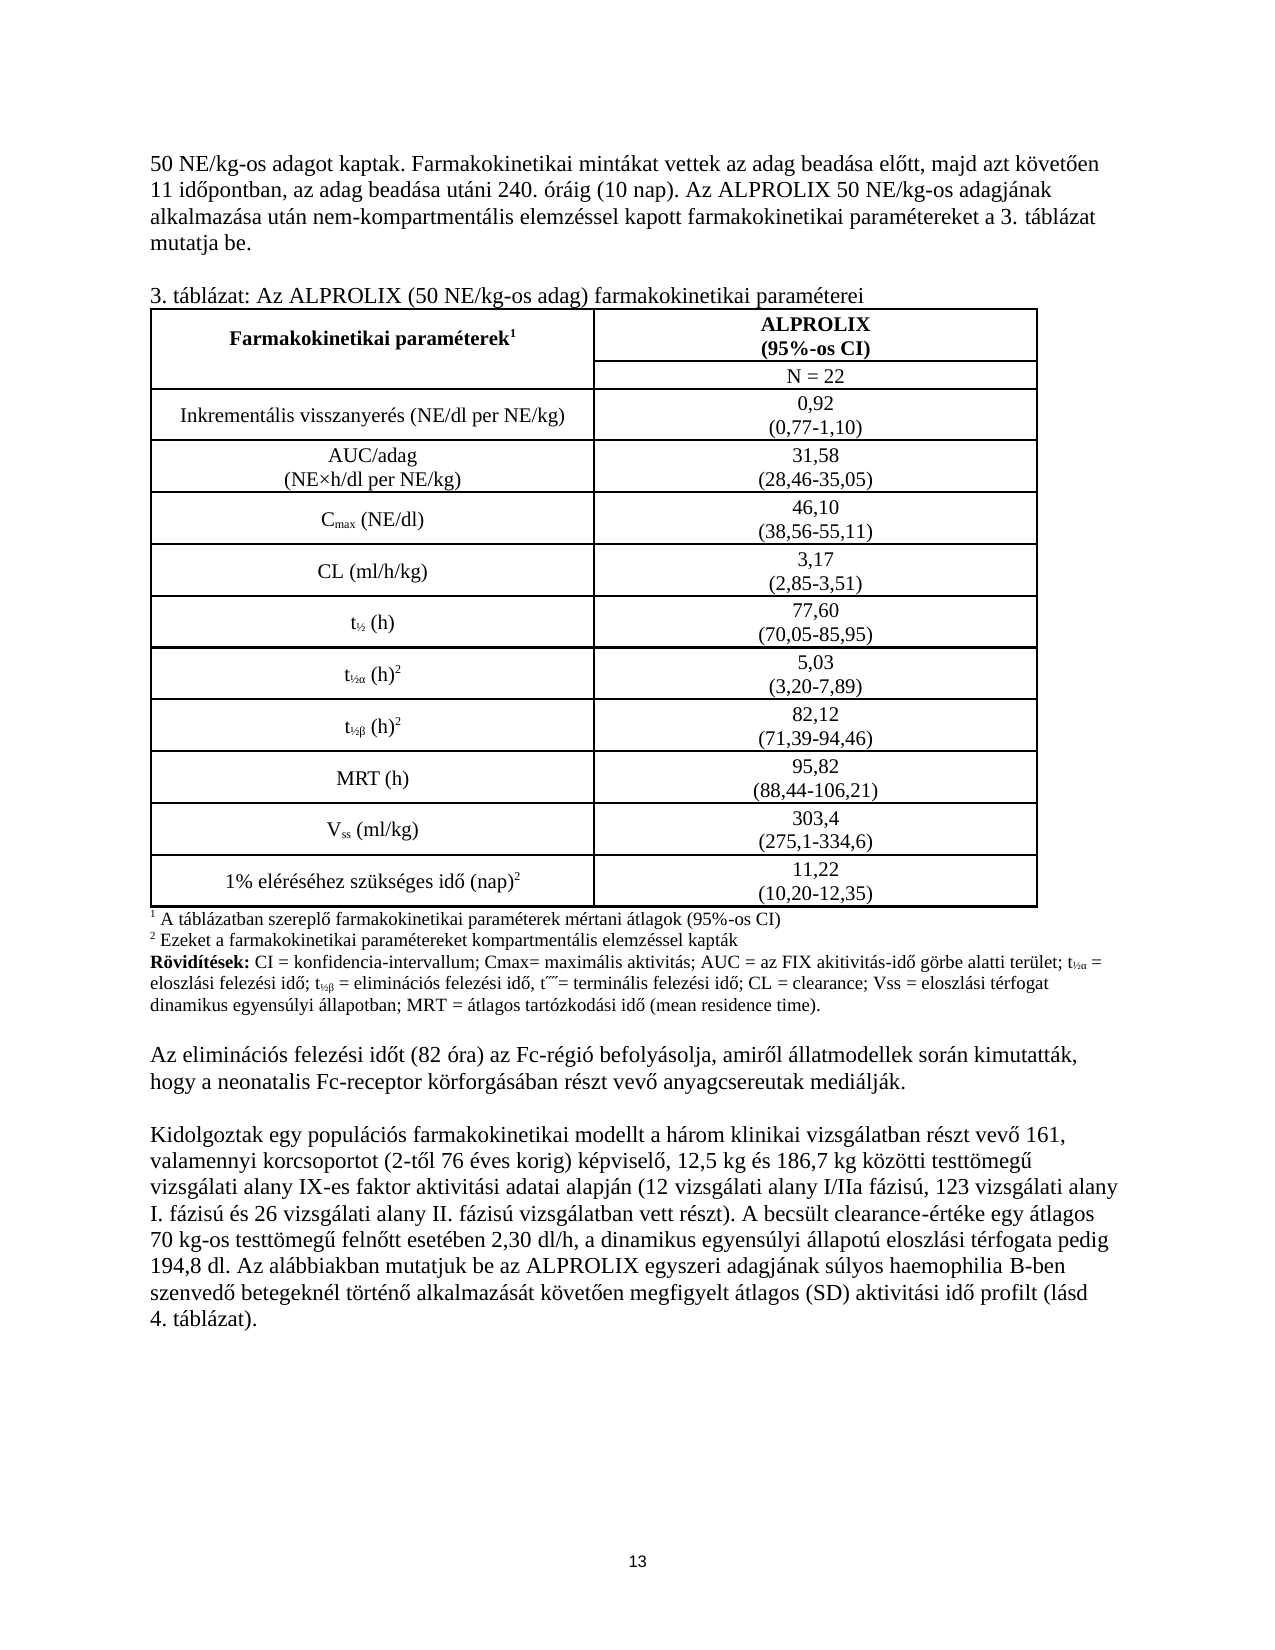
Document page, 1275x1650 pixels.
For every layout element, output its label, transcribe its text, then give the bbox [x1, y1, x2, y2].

text Rövidítések: CI = konfidencia-intervallum; Cmax= maximális aktivitás; AUC = az FIX akitivitás-idő görbe alatti terület; t½α = eloszlási felezési idő; t½β = eliminációs felezési idő, t˝˝= terminális felezési idő; CL = clearance; Vss = eloszlási térfogat dinamikus egyensúlyi állapotban; MRT = átlagos tartózkodási idő (mean residence time). [150, 951, 1125, 1015]
table_cell 95,82 (88,44-106,21) [595, 752, 1036, 802]
table_header Farmakokinetikai paraméterek1 [152, 310, 593, 388]
table_cell 3,17 (2,85-3,51) [595, 545, 1036, 595]
table_cell Vss (ml/kg) [152, 804, 593, 853]
table_cell CL (ml/h/kg) [152, 545, 593, 595]
table_cell 82,12 (71,39-94,46) [595, 700, 1036, 750]
table_cell 303,4 (275,1-334,6) [595, 804, 1036, 853]
table_cell 31,58 (28,46-35,05) [595, 441, 1036, 491]
text 1 A táblázatban szereplő farmakokinetikai paraméterek mértani átlagok (95%-os CI) [150, 907, 1125, 929]
list Kidolgoztak egy populációs farmakokinetikai modellt a három klinikai vizsgálatban részt vevő 161, valamennyi korcsoportot (2-től 76 éves korig) képviselő, 12,5 kg és 186,7 kg közötti testtömegű vizsgálati alany IX-es faktor aktivitási adatai alapján (12 vizsgálati alany I/IIa fázisú, 123 vizsgálati alany I. fázisú és 26 vizsgálati alany II. fázisú vizsgálatban vett részt). A becsült clearance-értéke egy átlagos 70 kg-os testtömegű felnőtt esetében 2,30 dl/h, a dinamikus egyensúlyi állapotú eloszlási térfogata pedig 194,8 dl. Az alábbiakban mutatjuk be az ALPROLIX egyszeri adagjának súlyos haemophilia B-ben szenvedő betegeknél történő alkalmazását követően megfigyelt átlagos (SD) aktivitási idő profilt (lásd 4. táblázat). [150, 1121, 1125, 1331]
table_cell 0,92 (0,77-1,10) [595, 390, 1036, 439]
text 3. táblázat: Az ALPROLIX (50 NE/kg-os adag) farmakokinetikai paraméterei [150, 282, 1125, 308]
table_cell N = 22 [595, 362, 1036, 388]
table_cell AUC/adag (NE×h/dl per NE/kg) [152, 441, 593, 491]
table_cell 77,60 (70,05-85,95) [595, 597, 1036, 646]
table_cell t½ (h) [152, 597, 593, 646]
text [150, 150, 1125, 255]
table_cell t½β (h)2 [152, 700, 593, 750]
list Az eliminációs felezési időt (82 óra) az Fc-régió befolyásolja, amiről állatmodellek során kimutatták, hogy a neonatalis Fc-receptor körforgásában részt vevő anyagcsereutak mediálják. [150, 1042, 1125, 1094]
table_cell 46,10 (38,56-55,11) [595, 493, 1036, 543]
table_cell 11,22 (10,20-12,35) [595, 856, 1036, 905]
table_cell MRT (h) [152, 752, 593, 802]
table_cell t½α (h)2 [152, 649, 593, 698]
table_cell 5,03 (3,20-7,89) [595, 649, 1036, 698]
text 2 Ezeket a farmakokinetikai paramétereket kompartmentális elemzéssel kapták [150, 929, 1125, 951]
table_cell Cmax (NE/dl) [152, 493, 593, 543]
table_cell 1% eléréséhez szükséges idő (nap)2 [152, 856, 593, 905]
table_cell Inkrementális visszanyerés (NE/dl per NE/kg) [152, 390, 593, 439]
table_header ALPROLIX (95%-os CI) [595, 310, 1036, 360]
